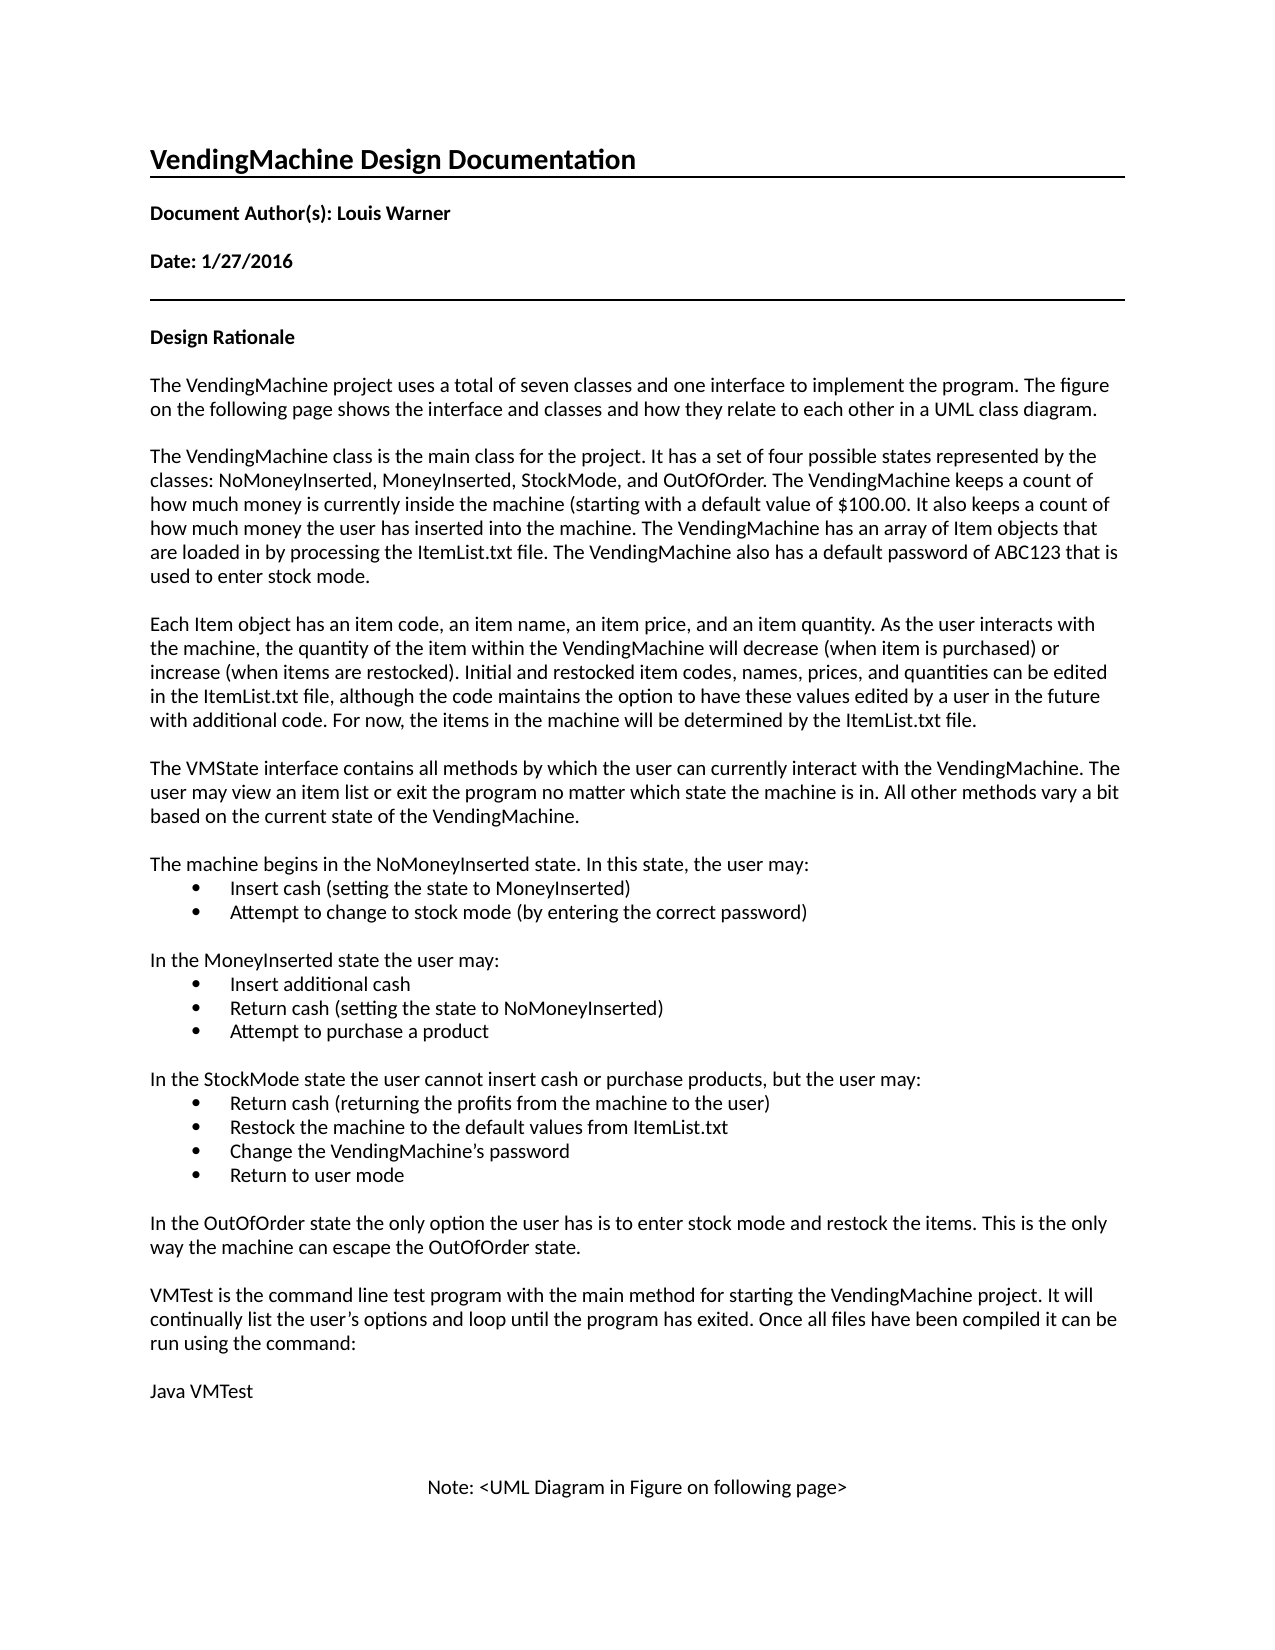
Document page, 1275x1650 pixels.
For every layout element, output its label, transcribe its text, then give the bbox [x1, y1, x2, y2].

list Return cash (returning the profits from the machine to the user) [192, 1092, 1125, 1116]
text In the OutOfOrder state the only option the user has is to enter stock mode and restock the items. This is the only way the machine can escape the OutOfOrder state. [150, 1211, 1125, 1259]
text Each Item object has an item code, an item name, an item price, and an item quantity. As the user interacts with the machine, the quantity of the item within the VendingMachine will decrease (when item is purchased) or increase (when items are restocked). Initial and restocked item codes, names, prices, and quantities can be edited in the ItemList.txt file, although the code maintains the option to have these values edited by a user in the future with additional code. For now, the items in the machine will be determined by the ItemList.txt file. [150, 612, 1125, 732]
text The VMState interface contains all methods by which the user can currently interact with the VendingMachine. The user may view an item list or exit the program no matter which state the machine is in. All other methods vary a bit based on the current state of the VendingMachine. [150, 756, 1125, 828]
list Insert cash (setting the state to MoneyInserted) [192, 876, 1125, 900]
text Note: <UML Diagram in Figure on following page> [150, 1475, 1125, 1499]
text The machine begins in the NoMoneyInserted state. In this state, the user may: [150, 852, 1125, 876]
list Return cash (setting the state to NoMoneyInserted) [192, 996, 1125, 1020]
text VendingMachine Design Documentation [150, 150, 1125, 176]
text Document Author(s): Louis Warner [150, 202, 1125, 226]
text Java VMTest [150, 1379, 1125, 1403]
text Date: 1/27/2016 [150, 249, 1125, 273]
text The VendingMachine class is the main class for the project. It has a set of four possible states represented by the classes: NoMoneyInserted, MoneyInserted, StockMode, and OutOfOrder. The VendingMachine keeps a count of how much money is currently inside the machine (starting with a default value of $100.00. It also keeps a count of how much money the user has inserted into the machine. The VendingMachine has an array of Item objects that are loaded in by processing the ItemList.txt file. The VendingMachine also has a default password of ABC123 that is used to enter stock mode. [150, 445, 1125, 588]
list Restock the machine to the default values from ItemList.txt [192, 1116, 1125, 1139]
text VMTest is the command line test program with the main method for starting the VendingMachine project. It will continually list the user’s options and loop until the program has exited. Once all files have been compiled it can be run using the command: [150, 1283, 1125, 1355]
list Attempt to change to stock mode (by entering the correct password) [192, 900, 1125, 924]
list Change the VendingMachine’s password [192, 1139, 1125, 1163]
text The VendingMachine project uses a total of seven classes and one interface to implement the program. The figure on the following page shows the interface and classes and how they relate to each other in a UML class diagram. [150, 373, 1125, 421]
list Return to user mode [192, 1163, 1125, 1187]
text In the StockMode state the user cannot insert cash or purchase products, but the user may: [150, 1068, 1125, 1092]
list Attempt to purchase a product [192, 1020, 1125, 1044]
text Design Rationale [150, 325, 1125, 349]
list Insert additional cash [192, 972, 1125, 996]
text In the MoneyInserted state the user may: [150, 948, 1125, 972]
